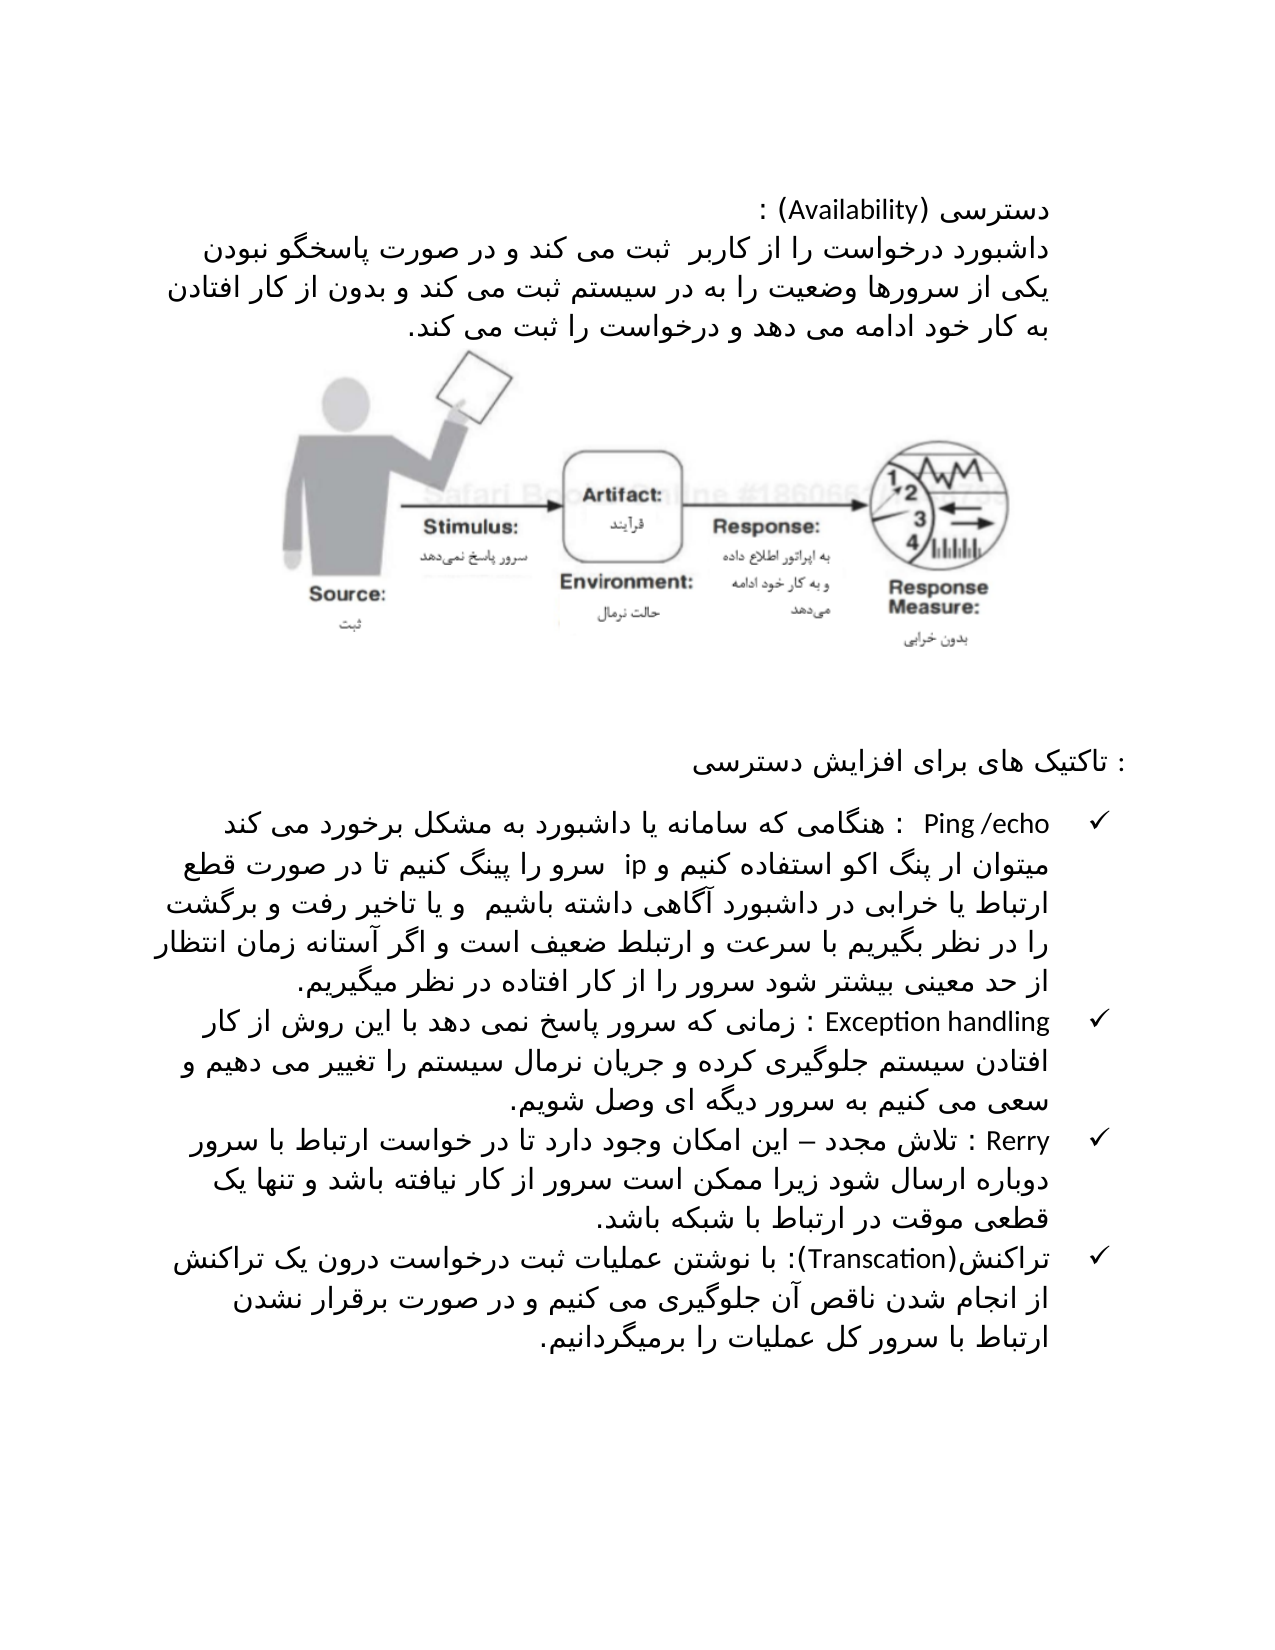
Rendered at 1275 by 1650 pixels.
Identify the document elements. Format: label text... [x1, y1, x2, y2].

list Ping /echo : هنگامی که سامانه یا داشبورد به مشکل برخورد می کند میتوان ار پنگ اکو استفاده کنیم و ip سرو را پینگ کنیم تا در صورت قطع ارتباط یا خرابی در داشبورد آگاهی داشته باشیم و یا تاخیر رفت و برگشت را در نظر بگیریم با سرعت و ارتبلط ضعیف است و اگر آستانه زمان انتظار از حد معینی بیشتر شود سرور را از کار افتاده در نظر میگیریم. [150, 805, 1087, 998]
list دسترسی (Availability) : [150, 191, 1050, 227]
list داشبورد درخواست را از کاربر ثبت می کند و در صورت پاسخگو نبودن یکی از سرورها وضعیت را به در سیستم ثبت می کند و بدون از کار افتادن به کار خود ادامه می دهد و درخواست را ثبت می کند. [150, 232, 1050, 344]
picture [244, 348, 1050, 657]
text تاکتیک های برای افزایش دسترسی : [150, 743, 1125, 779]
list تراکنش(Transcation): با نوشتن عملیات ثبت درخواست درون یک تراکنش از انجام شدن ناقص آن جلوگیری می کنیم و در صورت برقرار نشدن ارتباط با سرور کل عملیات را برمیگردانیم. [150, 1240, 1087, 1354]
list Rerry : تلاش مجدد – این امکان وجود دارد تا در خواست ارتباط با سرور دوباره ارسال شود زیرا ممکن است سرور از کار نیافته باشد و تنها یک قطعی موقت در ارتباط با شبکه باشد. [150, 1122, 1087, 1235]
list Exception handling : زمانی که سرور پاسخ نمی دهد با این روش از کار افتادن سیستم جلوگیری کرده و جریان نرمال سیستم را تغییر می دهیم و سعی می کنیم به سرور دیگه ای وصل شویم. [150, 1003, 1087, 1117]
